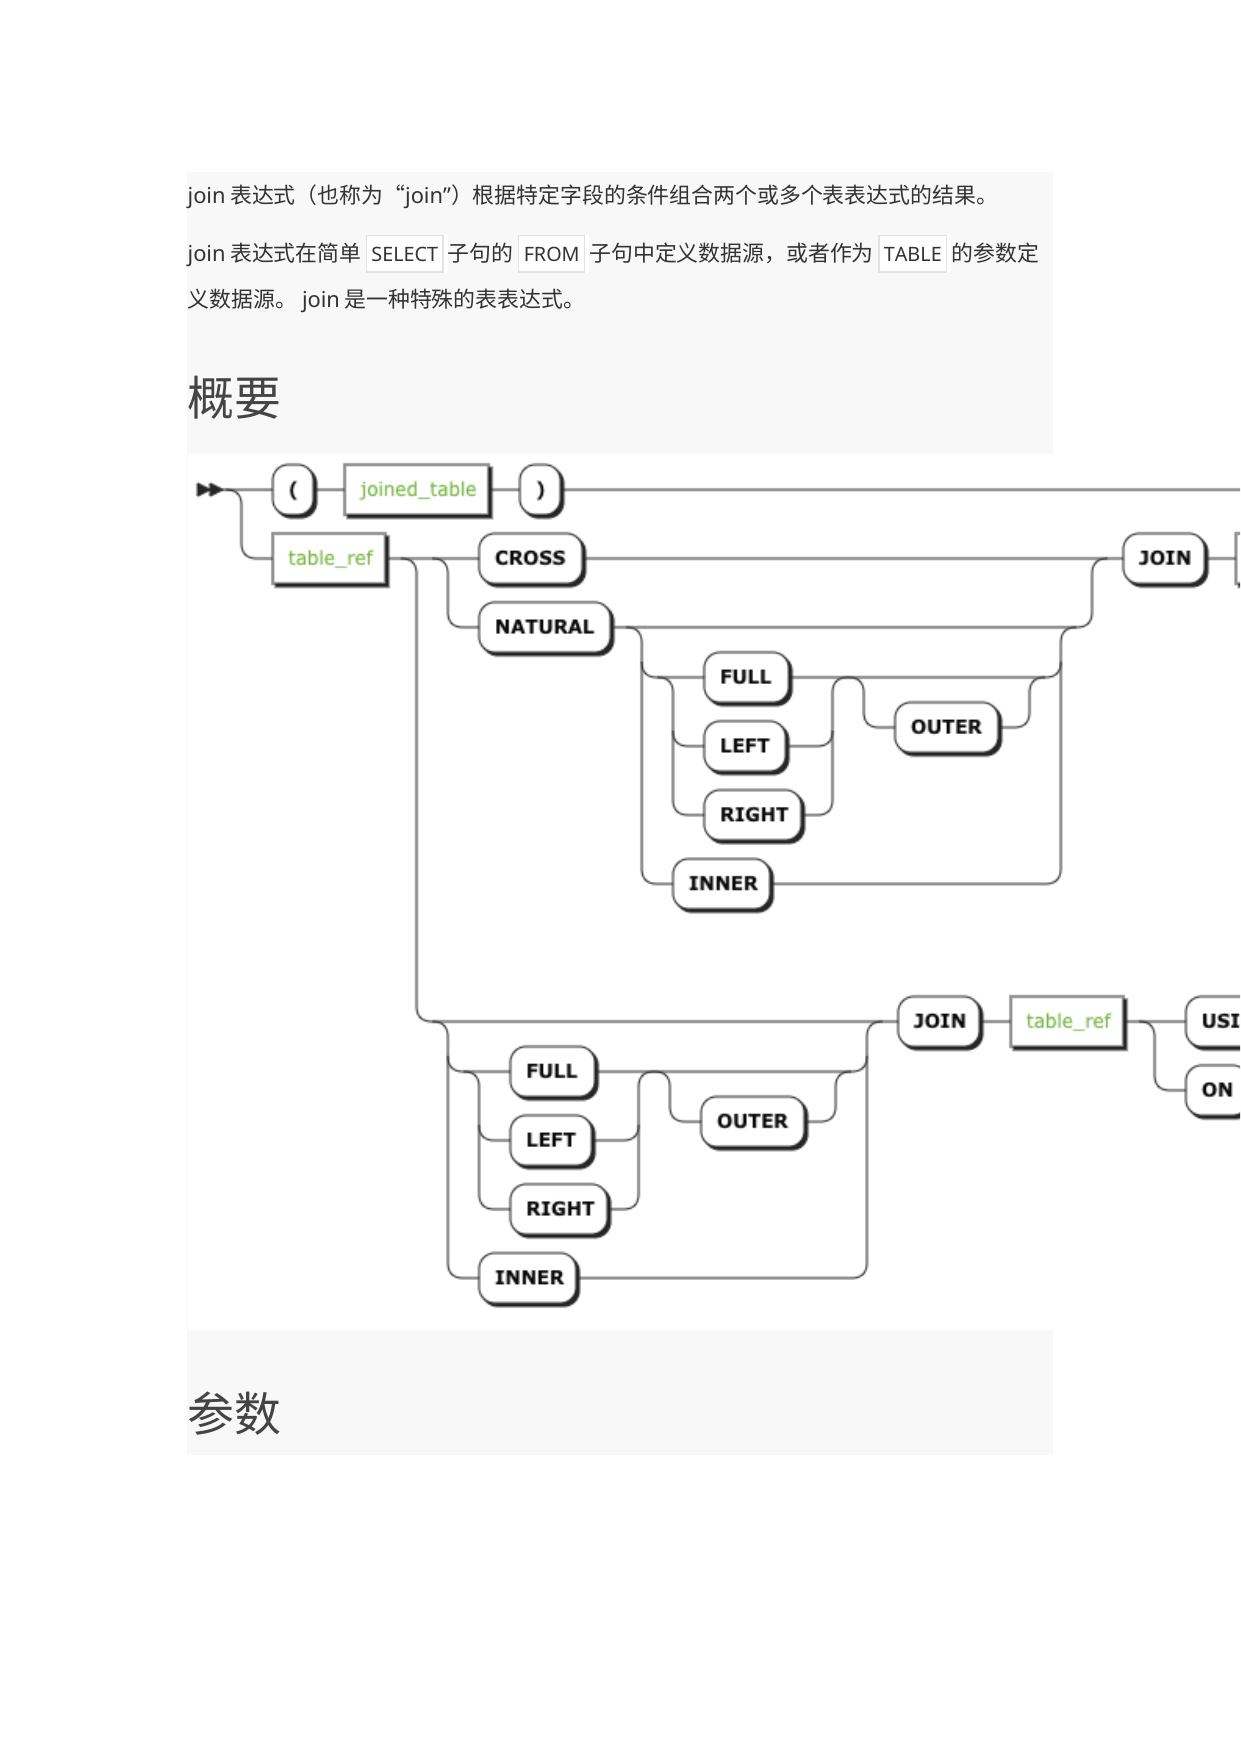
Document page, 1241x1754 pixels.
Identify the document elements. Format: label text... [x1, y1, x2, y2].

picture [187, 454, 1241, 1330]
text join表达式在简单SELECT子句的FROM子句中定义数据源，或者作为TABLE的参数定义数据源。 join是一种特殊的表表达式。 [187, 232, 1053, 320]
text join表达式（也称为“join”）根据特定字段的条件组合两个或多个表表达式的结果。 [187, 172, 1053, 216]
text 概要 [187, 351, 1053, 439]
text 参数 [187, 1367, 1053, 1455]
